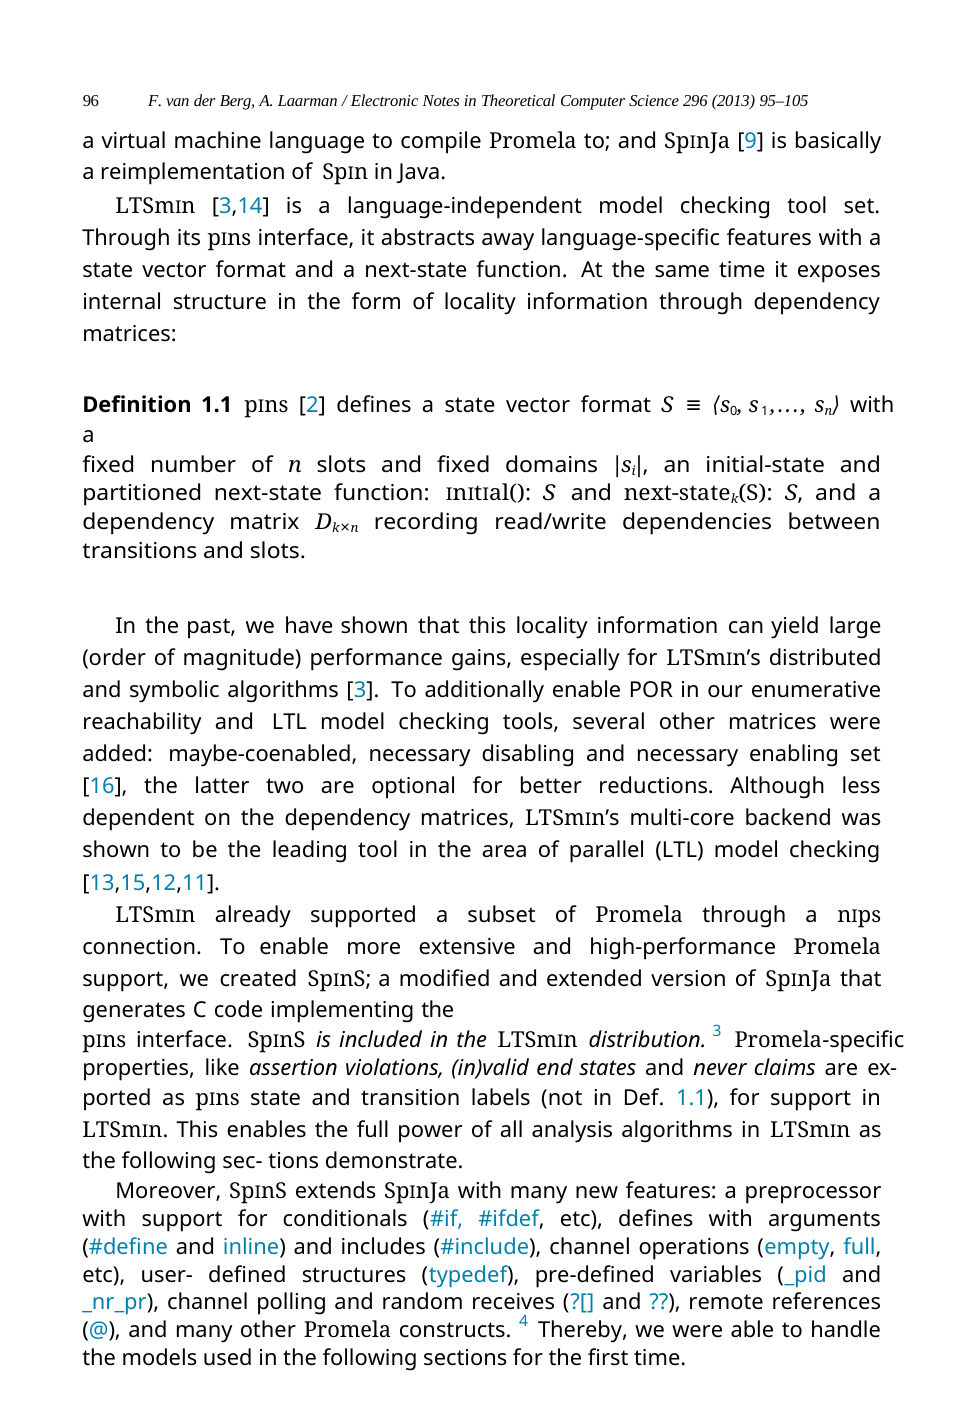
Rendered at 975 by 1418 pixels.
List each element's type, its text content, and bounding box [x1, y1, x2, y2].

text Moreover, SpinS extends SpinJa with many new features: a preprocessor with support for conditionals (#if, #ifdef, etc), defines with arguments (#define and inline) and includes (#include), channel operations (empty, full, etc), user- defined structures (typedef), pre-defined variables (_pid and _nr_pr), channel polling and random receives (?[] and ??), remote references (@), and many other Promela constructs. 4 Thereby, we were able to handle the models used in the following sections for the first time. [82, 1177, 881, 1371]
text pins interface. SpinS is included in the LTSmin distribution. 3 Promela-specific [82, 1026, 912, 1053]
text properties, like assertion violations, (in)valid end states and never claims are ex- [82, 1053, 912, 1081]
text ported as pins state and transition labels (not in Def. 1.1), for support in LTSmin. This enables the full power of all analysis algorithms in LTSmin as the following sec- tions demonstrate. [82, 1082, 881, 1175]
text LTSmin already supported a subset of Promela through a nips connection. To enable more extensive and high-performance Promela support, we created SpinS; a modified and extended version of SpinJa that generates C code implementing the [82, 899, 881, 1024]
text a virtual machine language to compile Promela to; and SpinJa [9] is basically a reimplementation of Spin in Java. [82, 124, 881, 186]
text In the past, we have shown that this locality information can yield large (order of magnitude) performance gains, especially for LTSmin’s distributed and symbolic algorithms [3]. To additionally enable POR in our enumerative reachability and LTL model checking tools, several other matrices were added: maybe-coenabled, necessary disabling and necessary enabling set [16], the latter two are optional for better reductions. Although less dependent on the dependency matrices, LTSmin’s multi-core backend was shown to be the leading tool in the area of parallel (LTL) model checking [13,15,12,11]. [82, 610, 882, 896]
text LTSmin [3,14] is a language-independent model checking tool set. Through its pins interface, it abstracts away language-specific features with a state vector format and a next-state function. At the same time it exposes internal structure in the form of locality information through dependency matrices: [82, 190, 881, 348]
text fixed number of n slots and fixed domains |si|, an initial-state and partitioned next-state function: initial(): S and next-statek(S): S, and a dependency matrix Dk×n recording read/write dependencies between transitions and slots. [82, 450, 881, 564]
text Definition 1.1 pins [2] defines a state vector format S ≡ ⟨s0, s1,..., sn⟩ with a [82, 389, 912, 449]
